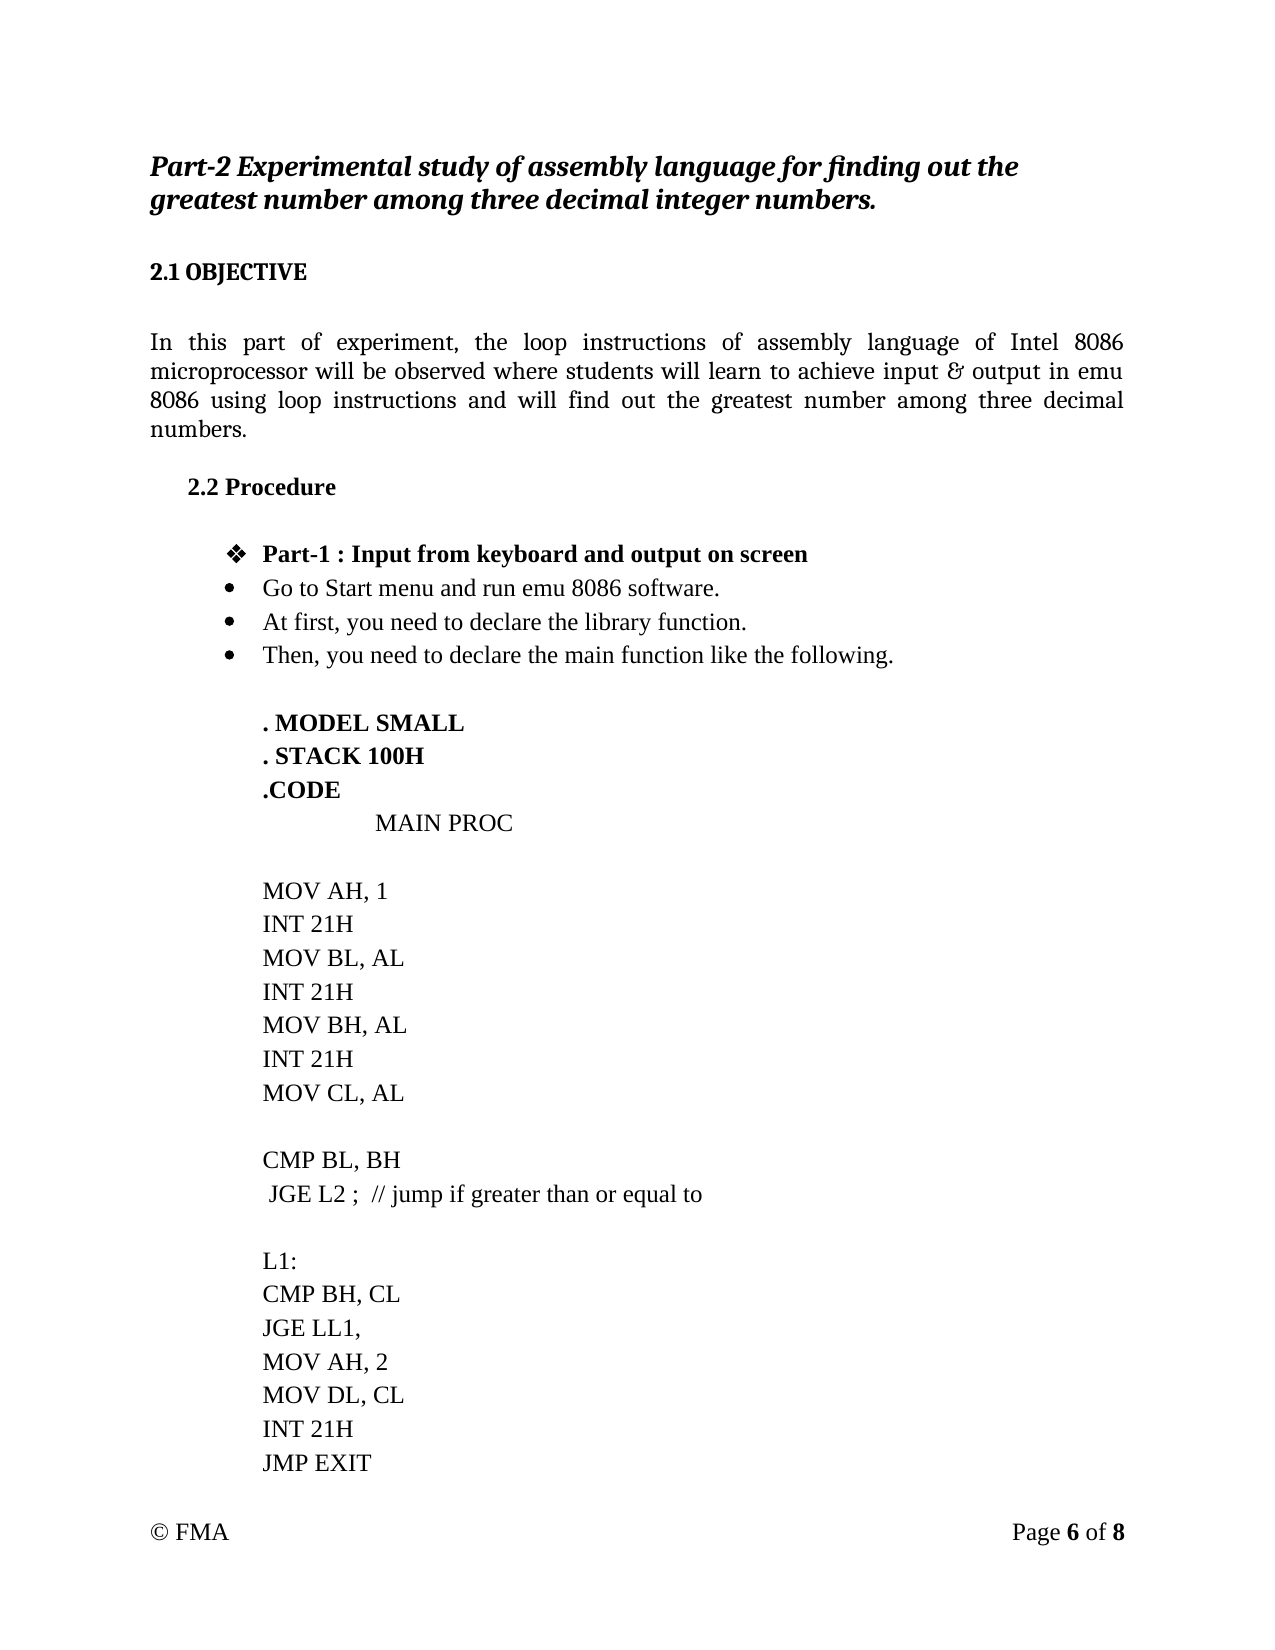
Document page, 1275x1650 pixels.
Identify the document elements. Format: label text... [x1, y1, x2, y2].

text CMP BL, BH [262, 1145, 1125, 1174]
text MOV BL, AL [262, 943, 1125, 972]
text INT 21H [262, 977, 1125, 1006]
text INT 21H [262, 1414, 1125, 1443]
list Then, you need to declare the main function like the following. [225, 640, 1125, 669]
text L1: [262, 1246, 1125, 1275]
list Part-1 : Input from keyboard and output on screen [225, 539, 1125, 568]
text MOV AH, 1 [262, 876, 1125, 904]
text JGE L2 ; // jump if greater than or equal to [262, 1179, 1125, 1207]
text . MODEL SMALL [262, 708, 1125, 736]
text 2.1 OBJECTIVE [150, 258, 1125, 287]
text INT 21H [262, 909, 1125, 938]
text CMP BH, CL [262, 1279, 1125, 1308]
text MOV AH, 2 [262, 1347, 1125, 1376]
text JMP EXIT [262, 1448, 1125, 1477]
text In this part of experiment, the loop instructions of assembly language of Intel 8086 microprocessor will be observed where students will learn to achieve input & output in emu 8086 using loop instructions and will find out the greatest number among three decimal numbers. [150, 328, 1125, 443]
list Procedure [187, 472, 1125, 501]
text MOV BH, AL [262, 1010, 1125, 1039]
text .CODE [262, 775, 1125, 804]
text INT 21H [262, 1044, 1125, 1073]
text MAIN PROC [262, 808, 1125, 837]
text MOV CL, AL [262, 1078, 1125, 1106]
text . STACK 100H [262, 741, 1125, 770]
text MOV DL, CL [262, 1381, 1125, 1409]
list At first, you need to declare the library function. [225, 607, 1125, 635]
list Go to Start menu and run emu 8086 software. [225, 573, 1125, 602]
text JGE LL1, [262, 1313, 1125, 1342]
subtitle Part-2 Experimental study of assembly language for finding out the greatest number among three decimal integer numbers. [150, 150, 1125, 217]
